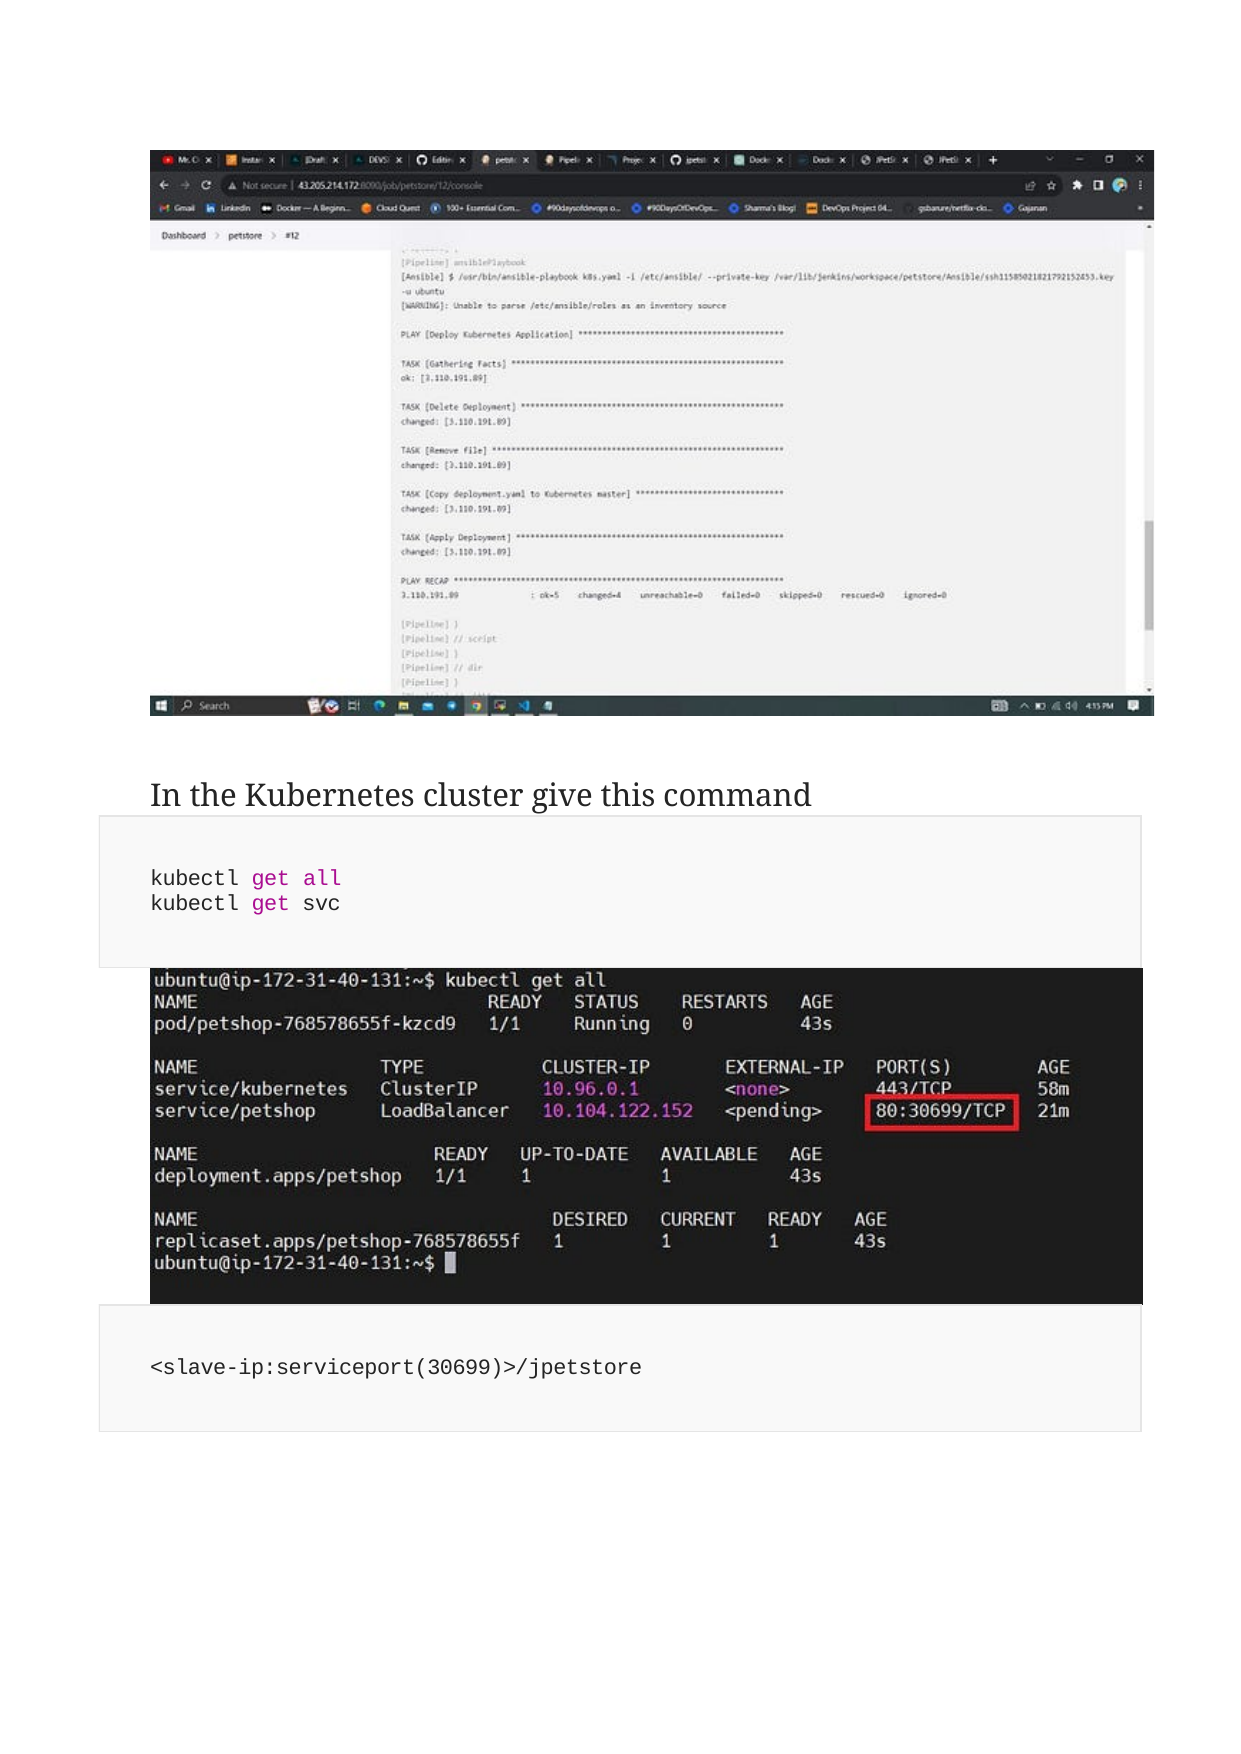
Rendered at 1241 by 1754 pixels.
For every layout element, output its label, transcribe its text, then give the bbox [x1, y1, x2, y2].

text <slave-ip:serviceport(30699)>/jpetstore [100, 1306, 1140, 1431]
text In the Kubernetes cluster give this command [150, 765, 1090, 815]
picture [150, 150, 1155, 716]
text kubectl get all kubectl get svc [100, 817, 1140, 967]
picture [150, 968, 1143, 1305]
